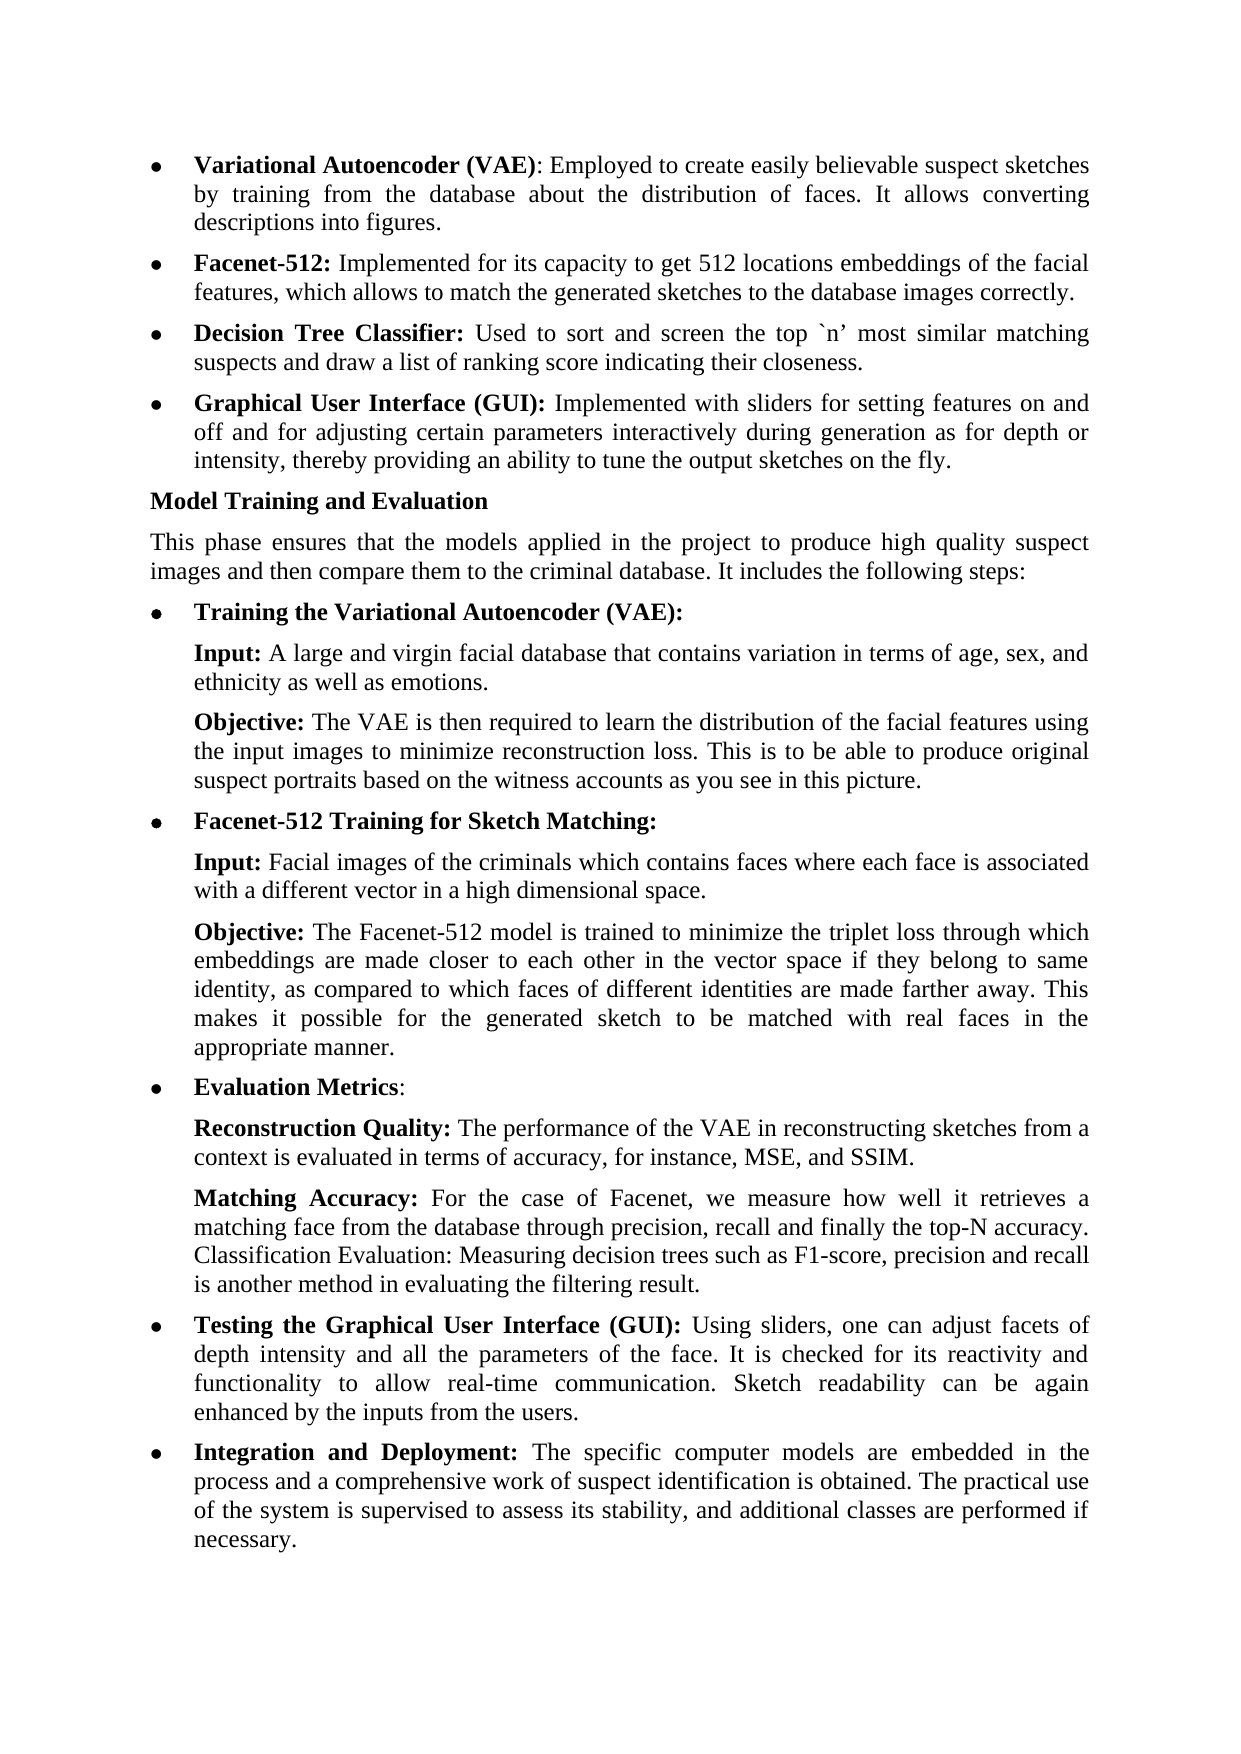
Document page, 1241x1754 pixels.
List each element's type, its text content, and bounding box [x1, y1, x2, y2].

list Variational Autoencoder (VAE): Employed to create easily believable suspect sketches by training from the database about the distribution of faces. It allows converting descriptions into figures. [150, 150, 1090, 236]
text This phase ensures that the models applied in the project to produce high quality suspect images and then compare them to the criminal database. It includes the following steps: [150, 527, 1090, 585]
text Input: A large and virgin facial database that contains variation in terms of age, sex, and ethnicity as well as emotions. [194, 638, 1090, 695]
text Objective: The Facenet-512 model is trained to minimize the triplet loss through which embeddings are made closer to each other in the vector space if they belong to same identity, as compared to which faces of different identities are made farther away. This makes it possible for the generated sketch to be matched with real faces in the appropriate manner. [194, 917, 1090, 1060]
text Model Training and Evaluation [150, 486, 1090, 515]
text Matching Accuracy: For the case of Facenet, we measure how well it retrieves a matching face from the database through precision, recall and finally the top-N accuracy. Classification Evaluation: Measuring decision trees such as F1-score, precision and recall is another method in evaluating the filtering result. [194, 1183, 1090, 1298]
list Facenet-512: Implemented for its capacity to get 512 locations embeddings of the facial features, which allows to match the generated sketches to the database images correctly. [150, 248, 1090, 306]
list Graphical User Interface (GUI): Implemented with sliders for setting features on and off and for adjusting certain parameters interactively during generation as for depth or intensity, thereby providing an ability to tune the output sketches on the fly. [150, 388, 1090, 474]
text Input: Facial images of the criminals which contains faces where each face is associated with a different vector in a high dimensional space. [194, 847, 1090, 904]
text Objective: The VAE is then required to learn the distribution of the facial features using the input images to minimize reconstruction loss. This is to be able to produce original suspect portraits based on the witness accounts as you see in this picture. [194, 707, 1090, 794]
list Integration and Deployment: The specific computer models are embedded in the process and a comprehensive work of suspect identification is obtained. The practical use of the system is supervised to assess its stability, and additional classes are performed if necessary. [150, 1437, 1090, 1552]
list Testing the Graphical User Interface (GUI): Using sliders, one can adjust facets of depth intensity and all the parameters of the face. It is checked for its reactivity and functionality to allow real-time communication. Sketch readability can be again enhanced by the inputs from the users. [150, 1310, 1090, 1425]
list Evaluation Metrics: [150, 1072, 1090, 1101]
list Training the Variational Autoencoder (VAE): [150, 597, 1090, 626]
text Reconstruction Quality: The performance of the VAE in reconstructing sketches from a context is evaluated in terms of accuracy, for instance, MSE, and SSIM. [194, 1113, 1090, 1171]
list Facenet-512 Training for Sketch Matching: [150, 806, 1090, 835]
list Decision Tree Classifier: Used to sort and screen the top `n’ most similar matching suspects and draw a list of ranking score indicating their closeness. [150, 318, 1090, 376]
